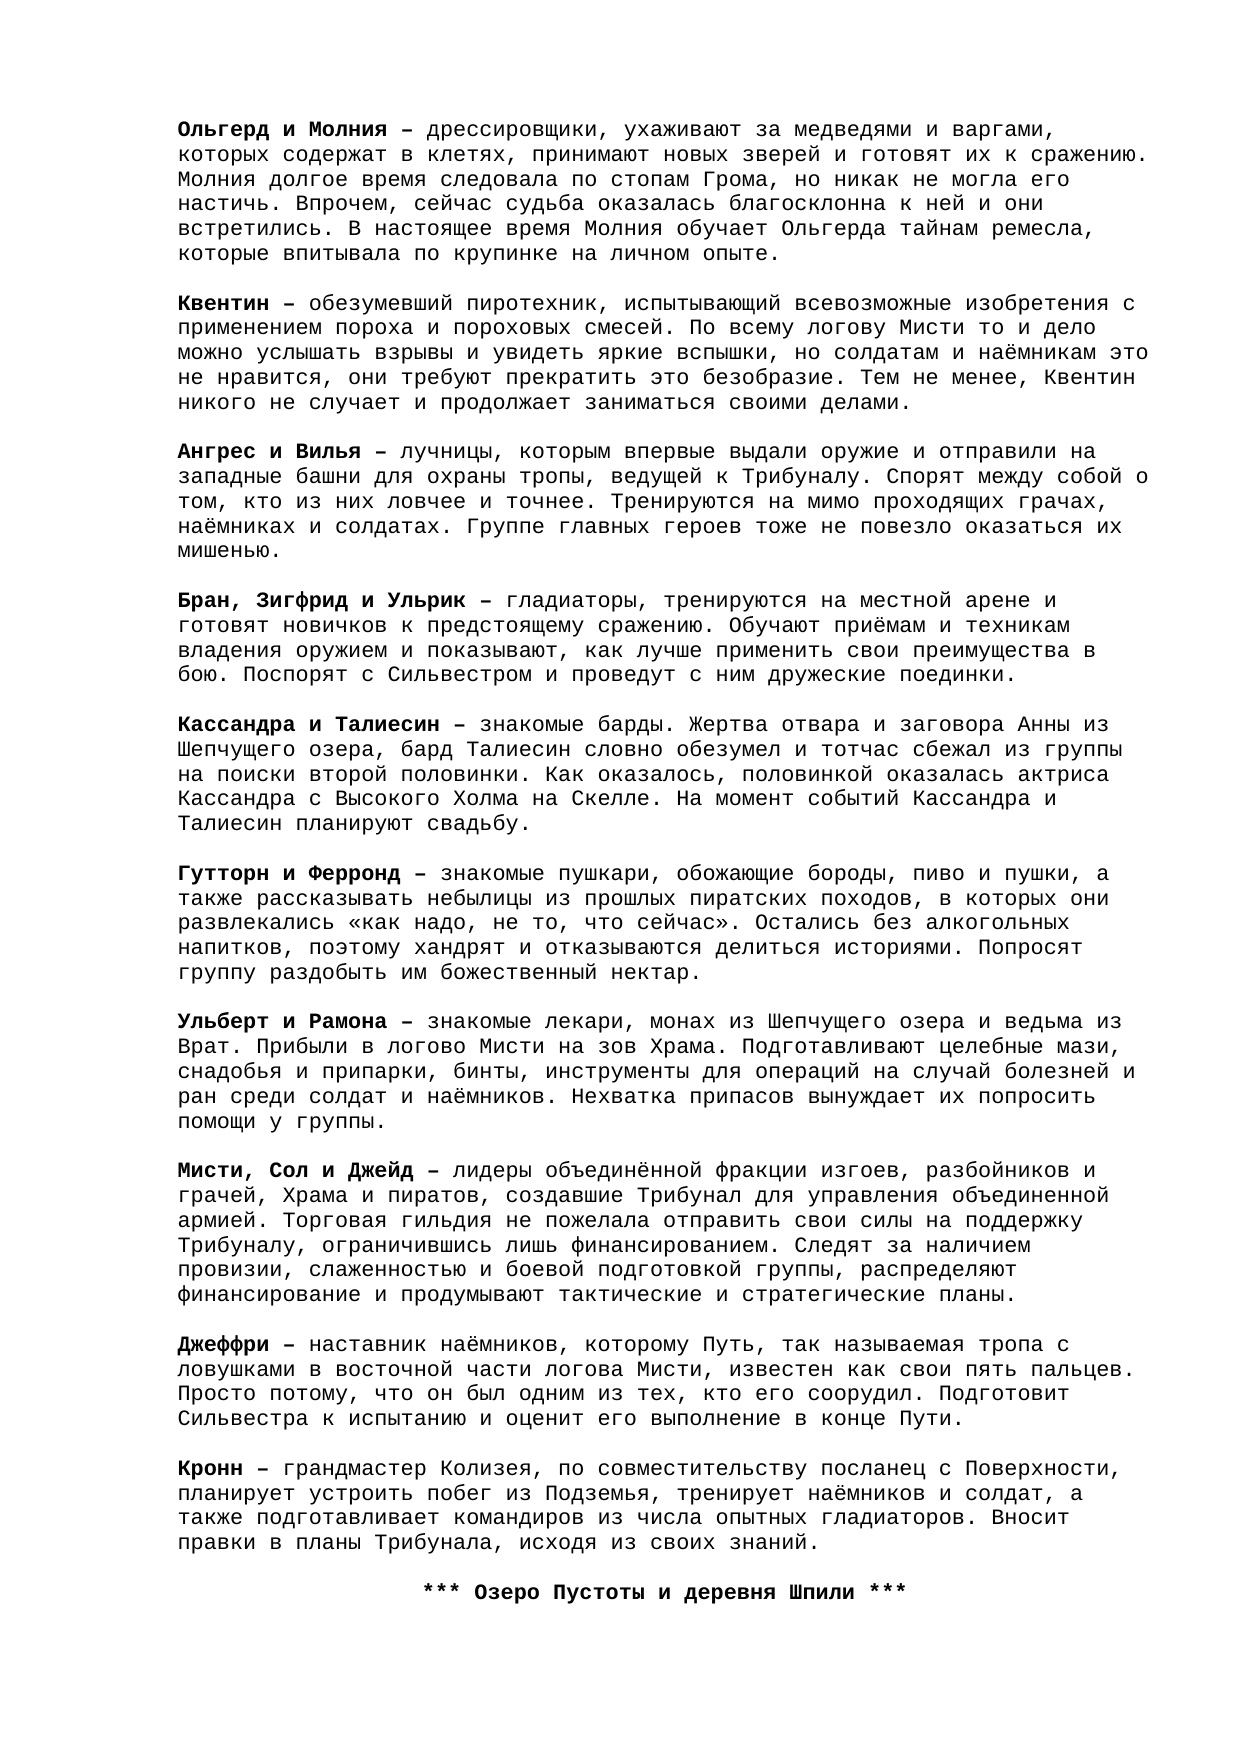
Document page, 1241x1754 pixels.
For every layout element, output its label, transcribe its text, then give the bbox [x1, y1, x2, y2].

text Гутторн и Ферронд – знакомые пушкари, обожающие бороды, пиво и пушки, а также рассказывать небылицы из прошлых пиратских походов, в которых они развлекались «как надо, не то, что сейчас». Остались без алкогольных напитков, поэтому хандрят и отказываются делиться историями. Попросят группу раздобыть им божественный нектар. [177, 862, 1152, 986]
text Бран, Зигфрид и Ульрик – гладиаторы, тренируются на местной арене и готовят новичков к предстоящему сражению. Обучают приёмам и техникам владения оружием и показывают, как лучше применить свои преимущества в бою. Поспорят с Сильвестром и проведут с ним дружеские поединки. [177, 589, 1152, 688]
text Ангрес и Вилья – лучницы, которым впервые выдали оружие и отправили на западные башни для охраны тропы, ведущей к Трибуналу. Спорят между собой о том, кто из них ловчее и точнее. Тренируются на мимо проходящих грачах, наёмниках и солдатах. Группе главных героев тоже не повезло оказаться их мишенью. [177, 440, 1152, 564]
text *** Озеро Пустоты и деревня Шпили *** [177, 1581, 1152, 1606]
text Кронн – грандмастер Колизея, по совместительству посланец с Поверхности, планирует устроить побег из Подземья, тренирует наёмников и солдат, а также подготавливает командиров из числа опытных гладиаторов. Вносит правки в планы Трибунала, исходя из своих знаний. [177, 1457, 1152, 1556]
text Квентин – обезумевший пиротехник, испытывающий всевозможные изобретения с применением пороха и пороховых смесей. По всему логову Мисти то и дело можно услышать взрывы и увидеть яркие вспышки, но солдатам и наёмникам это не нравится, они требуют прекратить это безобразие. Тем не менее, Квентин никого не случает и продолжает заниматься своими делами. [177, 292, 1152, 416]
text Мисти, Сол и Джейд – лидеры объединённой фракции изгоев, разбойников и грачей, Храма и пиратов, создавшие Трибунал для управления объединенной армией. Торговая гильдия не пожелала отправить свои силы на поддержку Трибуналу, ограничившись лишь финансированием. Следят за наличием провизии, слаженностью и боевой подготовкой группы, распределяют финансирование и продумывают тактические и стратегические планы. [177, 1159, 1152, 1308]
text Кассандра и Талиесин – знакомые барды. Жертва отвара и заговора Анны из Шепчущего озера, бард Талиесин словно обезумел и тотчас сбежал из группы на поиски второй половинки. Как оказалось, половинкой оказалась актриса Кассандра с Высокого Холма на Скелле. На момент событий Кассандра и Талиесин планируют свадьбу. [177, 713, 1152, 837]
text Джеффри – наставник наёмников, которому Путь, так называемая тропа с ловушками в восточной части логова Мисти, известен как свои пять пальцев. Просто потому, что он был одним из тех, кто его соорудил. Подготовит Сильвестра к испытанию и оценит его выполнение в конце Пути. [177, 1333, 1152, 1432]
text Ольгерд и Молния – дрессировщики, ухаживают за медведями и варгами, которых содержат в клетях, принимают новых зверей и готовят их к сражению. Молния долгое время следовала по стопам Грома, но никак не могла его настичь. Впрочем, сейчас судьба оказалась благосклонна к ней и они встретились. В настоящее время Молния обучает Ольгерда тайнам ремесла, которые впитывала по крупинке на личном опыте. [177, 118, 1152, 267]
text Ульберт и Рамона – знакомые лекари, монах из Шепчущего озера и ведьма из Врат. Прибыли в логово Мисти на зов Храма. Подготавливают целебные мази, снадобья и припарки, бинты, инструменты для операций на случай болезней и ран среди солдат и наёмников. Нехватка припасов вынуждает их попросить помощи у группы. [177, 1011, 1152, 1134]
